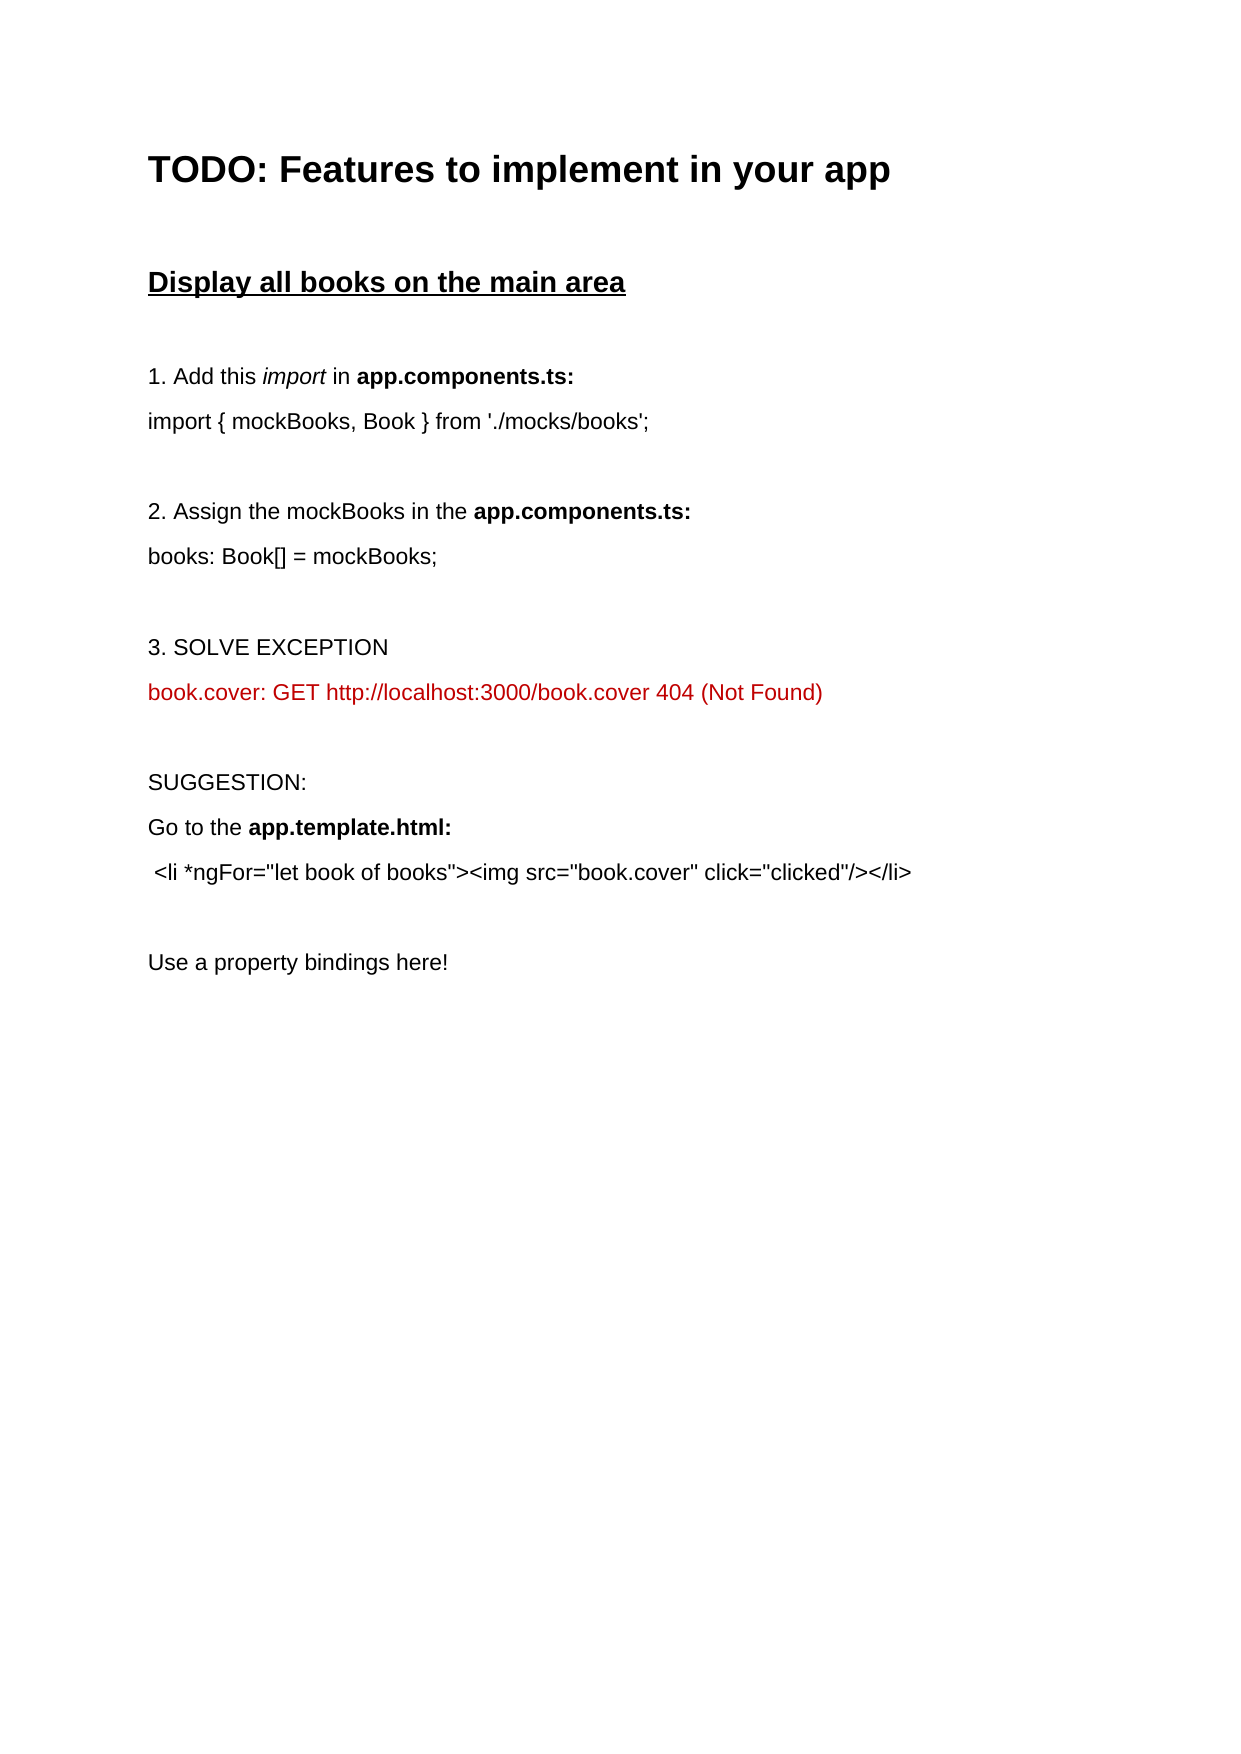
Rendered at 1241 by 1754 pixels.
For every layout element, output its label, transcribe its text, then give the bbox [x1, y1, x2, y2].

text SUGGESTION: [148, 769, 1093, 795]
subtitle TODO: Features to implement in your app [148, 148, 1093, 191]
text 2. Assign the mockBooks in the app.components.ts: [148, 498, 1093, 524]
text book.cover: GET http://localhost:3000/book.cover 404 (Not Found) [148, 679, 1093, 705]
text books: Book[] = mockBooks; [148, 543, 1093, 570]
text Use a property bindings here! [148, 949, 1093, 976]
text 1. Add this import in app.components.ts: [148, 363, 1093, 389]
text Go to the app.template.html: [148, 814, 1093, 840]
text import { mockBooks, Book } from './mocks/books'; [148, 408, 1093, 434]
text <li *ngFor="let book of books"><img src="book.cover" click="clicked"/></li> [148, 859, 1093, 885]
text 3. SOLVE EXCEPTION [148, 633, 1093, 660]
text Display all books on the main area [148, 265, 1093, 298]
